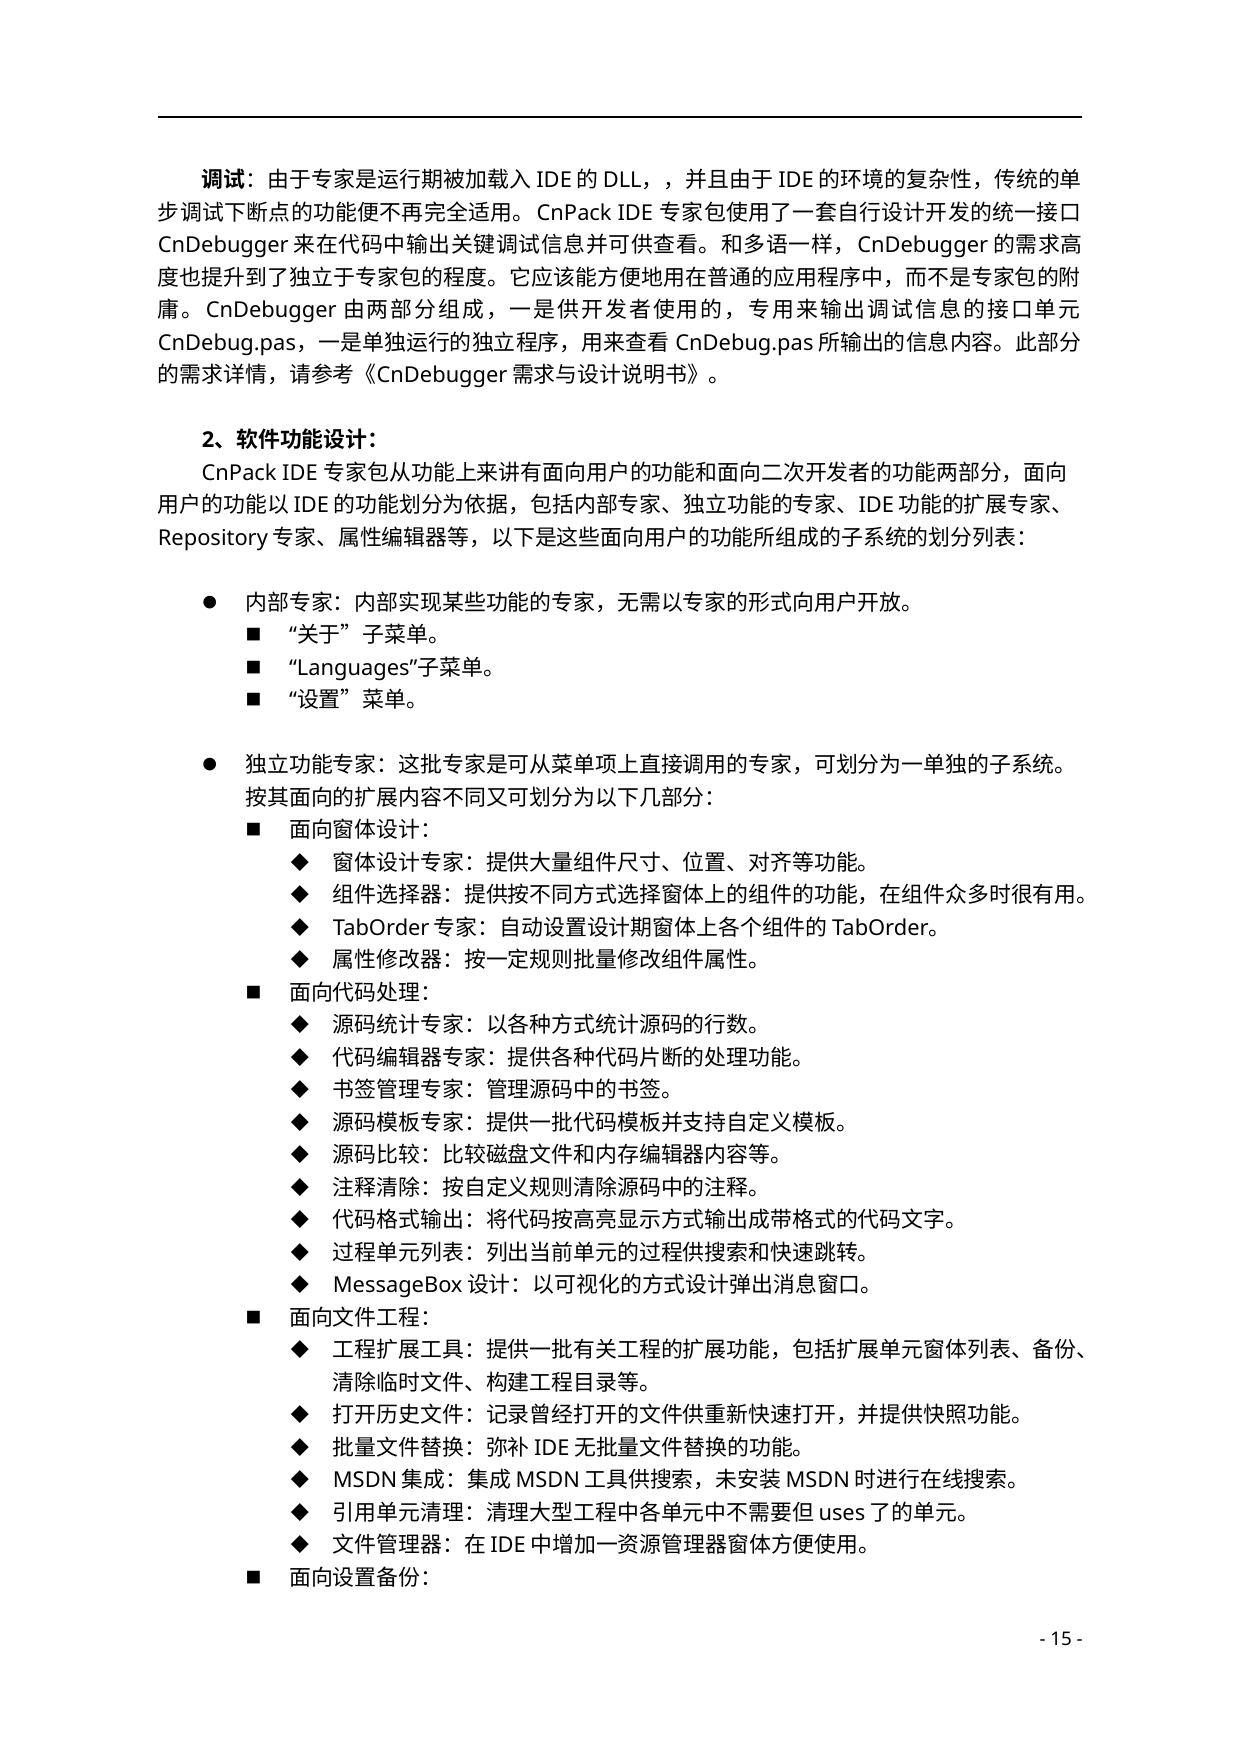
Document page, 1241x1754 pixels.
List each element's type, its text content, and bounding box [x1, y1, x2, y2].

list 工程扩展工具：提供一批有关工程的扩展功能，包括扩展单元窗体列表、备份、清除临时文件、构建工程目录等。 [289, 1332, 1082, 1397]
text 调试：由于专家是运行期被加载入IDE的DLL，，并且由于IDE的环境的复杂性，传统的单步调试下断点的功能便不再完全适用。CnPack IDE 专家包使用了一套自行设计开发的统一接口CnDebugger来在代码中输出关键调试信息并可供查看。和多语一样，CnDebugger的需求高度也提升到了独立于专家包的程度。它应该能方便地用在普通的应用程序中，而不是专家包的附庸。CnDebugger由两部分组成，一是供开发者使用的，专用来输出调试信息的接口单元CnDebug.pas，一是单独运行的独立程序，用来查看CnDebug.pas所输出的信息内容。此部分的需求详情，请参考《CnDebugger需求与设计说明书》。 [158, 162, 1082, 389]
list 内部专家：内部实现某些功能的专家，无需以专家的形式向用户开放。 [201, 584, 1082, 617]
list 面向代码处理： [245, 974, 1082, 1007]
list 注释清除：按自定义规则清除源码中的注释。 [289, 1169, 1082, 1202]
list 源码模板专家：提供一批代码模板并支持自定义模板。 [289, 1104, 1082, 1137]
list MessageBox设计：以可视化的方式设计弹出消息窗口。 [289, 1267, 1082, 1299]
list 组件选择器：提供按不同方式选择窗体上的组件的功能，在组件众多时很有用。 [289, 877, 1082, 909]
text 2、软件功能设计： [158, 422, 1082, 454]
list 窗体设计专家：提供大量组件尺寸、位置、对齐等功能。 [289, 844, 1082, 877]
list 面向设置备份： [245, 1559, 1082, 1592]
list TabOrder专家：自动设置设计期窗体上各个组件的TabOrder。 [289, 909, 1082, 942]
list MSDN集成：集成MSDN工具供搜索，未安装MSDN时进行在线搜索。 [289, 1462, 1082, 1494]
list 源码比较：比较磁盘文件和内存编辑器内容等。 [289, 1137, 1082, 1169]
list “关于”子菜单。 [245, 617, 1082, 649]
list 面向文件工程： [245, 1299, 1082, 1332]
list 书签管理专家：管理源码中的书签。 [289, 1072, 1082, 1104]
list 文件管理器：在IDE中增加一资源管理器窗体方便使用。 [289, 1527, 1082, 1559]
list 面向窗体设计： [245, 812, 1082, 844]
list 引用单元清理：清理大型工程中各单元中不需要但uses了的单元。 [289, 1494, 1082, 1527]
list 属性修改器：按一定规则批量修改组件属性。 [289, 942, 1082, 974]
list 代码编辑器专家：提供各种代码片断的处理功能。 [289, 1039, 1082, 1072]
list 批量文件替换：弥补IDE无批量文件替换的功能。 [289, 1429, 1082, 1462]
list 独立功能专家：这批专家是可从菜单项上直接调用的专家，可划分为一单独的子系统。按其面向的扩展内容不同又可划分为以下几部分： [201, 747, 1082, 812]
list 源码统计专家：以各种方式统计源码的行数。 [289, 1007, 1082, 1039]
text CnPack IDE 专家包从功能上来讲有面向用户的功能和面向二次开发者的功能两部分，面向用户的功能以IDE的功能划分为依据，包括内部专家、独立功能的专家、IDE功能的扩展专家、Repository专家、属性编辑器等，以下是这些面向用户的功能所组成的子系统的划分列表： [158, 454, 1082, 552]
list 打开历史文件：记录曾经打开的文件供重新快速打开，并提供快照功能。 [289, 1397, 1082, 1429]
list 代码格式输出：将代码按高亮显示方式输出成带格式的代码文字。 [289, 1202, 1082, 1234]
list “Languages”子菜单。 [245, 649, 1082, 682]
list 过程单元列表：列出当前单元的过程供搜索和快速跳转。 [289, 1234, 1082, 1267]
list “设置”菜单。 [245, 682, 1082, 714]
